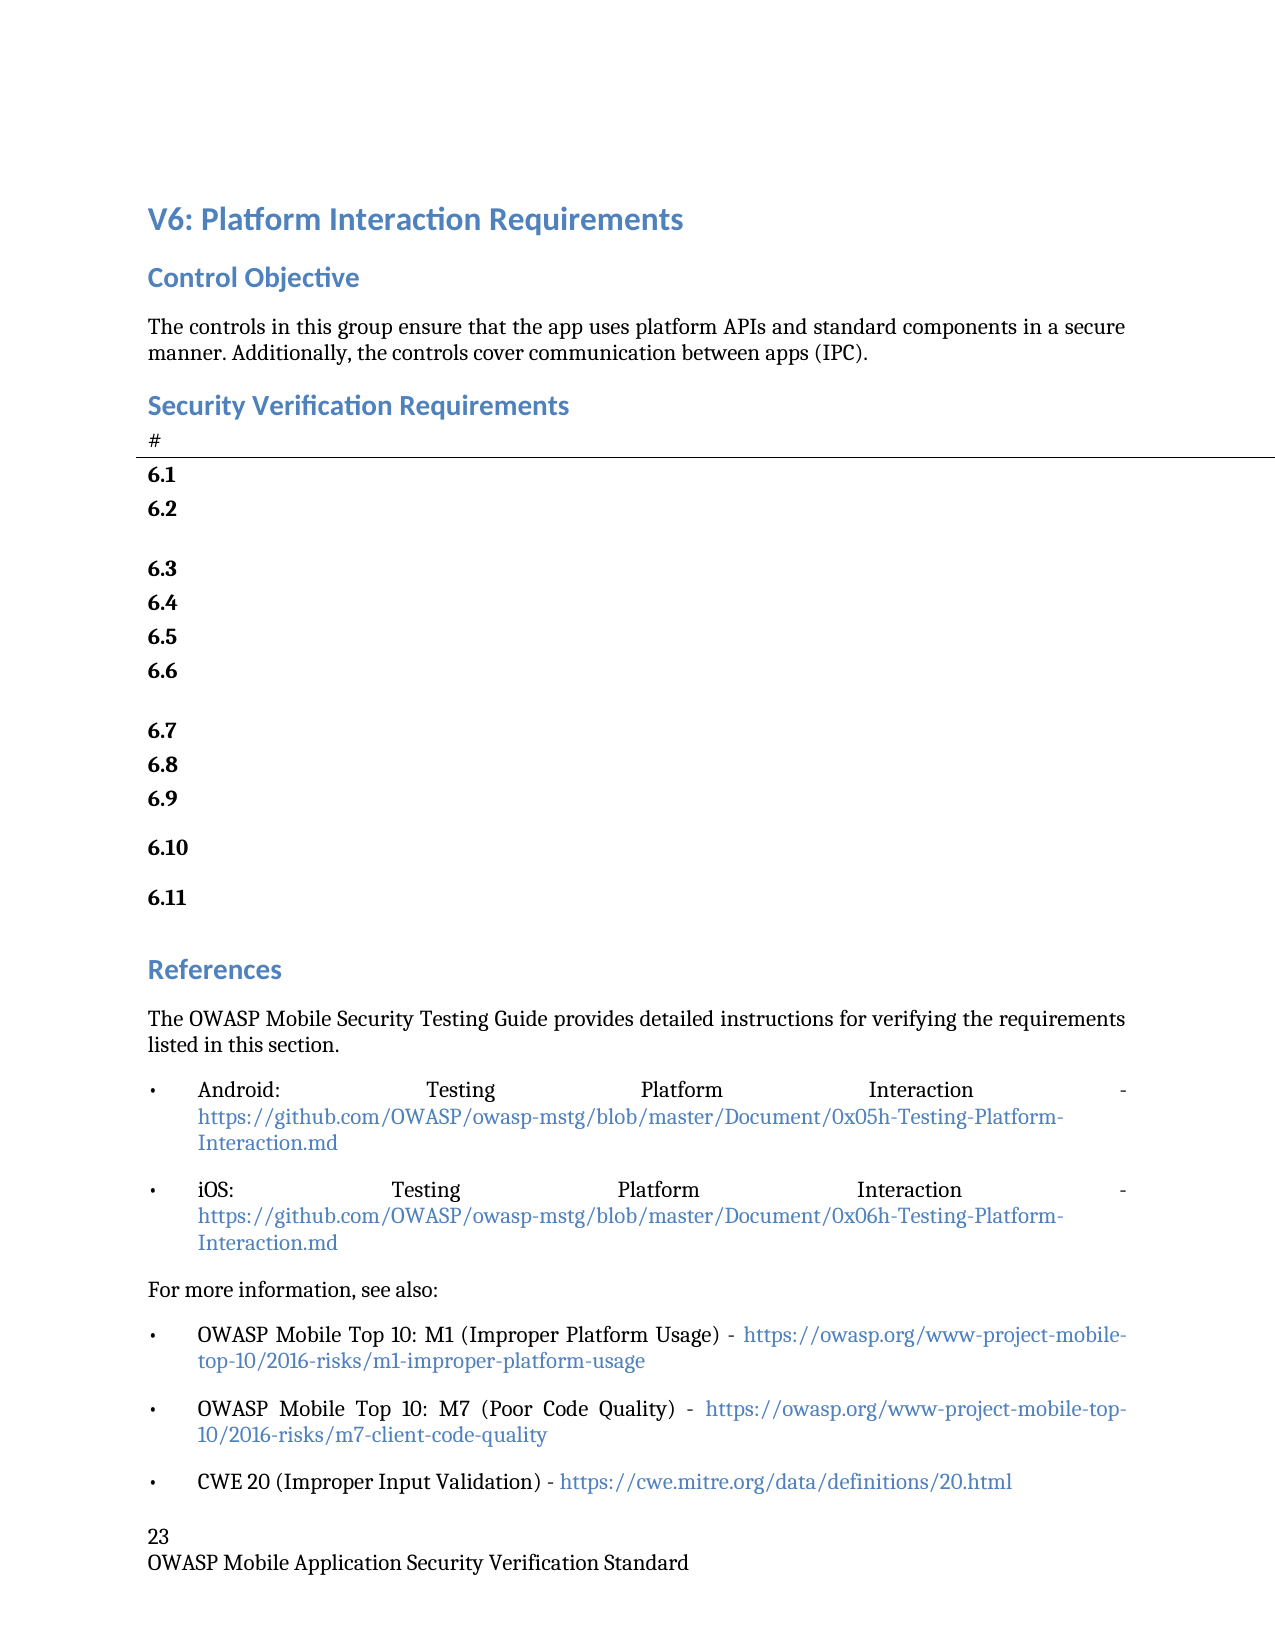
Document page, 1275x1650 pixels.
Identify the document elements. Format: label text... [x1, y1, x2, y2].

table_cell 6.4 [136, 586, 1275, 620]
list Android: Testing Platform Interaction - https://github.com/OWASP/owasp-mstg/blob/master/Document/0x05h-Testing-Platform-Interaction.md [148, 1077, 1127, 1156]
table_cell 6.8 [136, 748, 1275, 782]
table_cell 6.9 [136, 782, 1275, 831]
table_cell 6.5 [136, 620, 1275, 654]
table_cell 6.11 [136, 881, 1275, 930]
list CWE 20 (Improper Input Validation) - https://cwe.mitre.org/data/definitions/20.html [148, 1469, 1127, 1495]
table_cell 6.2 [136, 492, 1275, 552]
text The controls in this group ensure that the app uses platform APIs and standard components in a secure manner. Additionally, the controls cover communication between apps (IPC). [148, 313, 1127, 366]
subtitle Security Verification Requirements [148, 387, 1127, 423]
table_cell 6.3 [136, 552, 1275, 586]
table_cell 6.7 [136, 714, 1275, 748]
text For more information, see also: [148, 1277, 1127, 1303]
list iOS: Testing Platform Interaction - https://github.com/OWASP/owasp-mstg/blob/master/Document/0x06h-Testing-Platform-Interaction.md [148, 1177, 1127, 1256]
table_cell 6.10 [136, 831, 1275, 881]
text The OWASP Mobile Security Testing Guide provides detailed instructions for verifying the requirements listed in this section. [148, 1006, 1127, 1058]
list OWASP Mobile Top 10: M7 (Poor Code Quality) - https://owasp.org/www-project-mobile-top-10/2016-risks/m7-client-code-quality [148, 1396, 1127, 1448]
list OWASP Mobile Top 10: M1 (Improper Platform Usage) - https://owasp.org/www-project-mobile-top-10/2016-risks/m1-improper-platform-usage [148, 1322, 1127, 1375]
subtitle V6: Platform Interaction Requirements [148, 198, 1127, 238]
table_cell 6.1 [136, 458, 1275, 492]
table_header # [136, 423, 1275, 457]
table_cell 6.6 [136, 654, 1275, 714]
subtitle Control Objective [148, 259, 1127, 295]
subtitle References [148, 951, 1127, 987]
